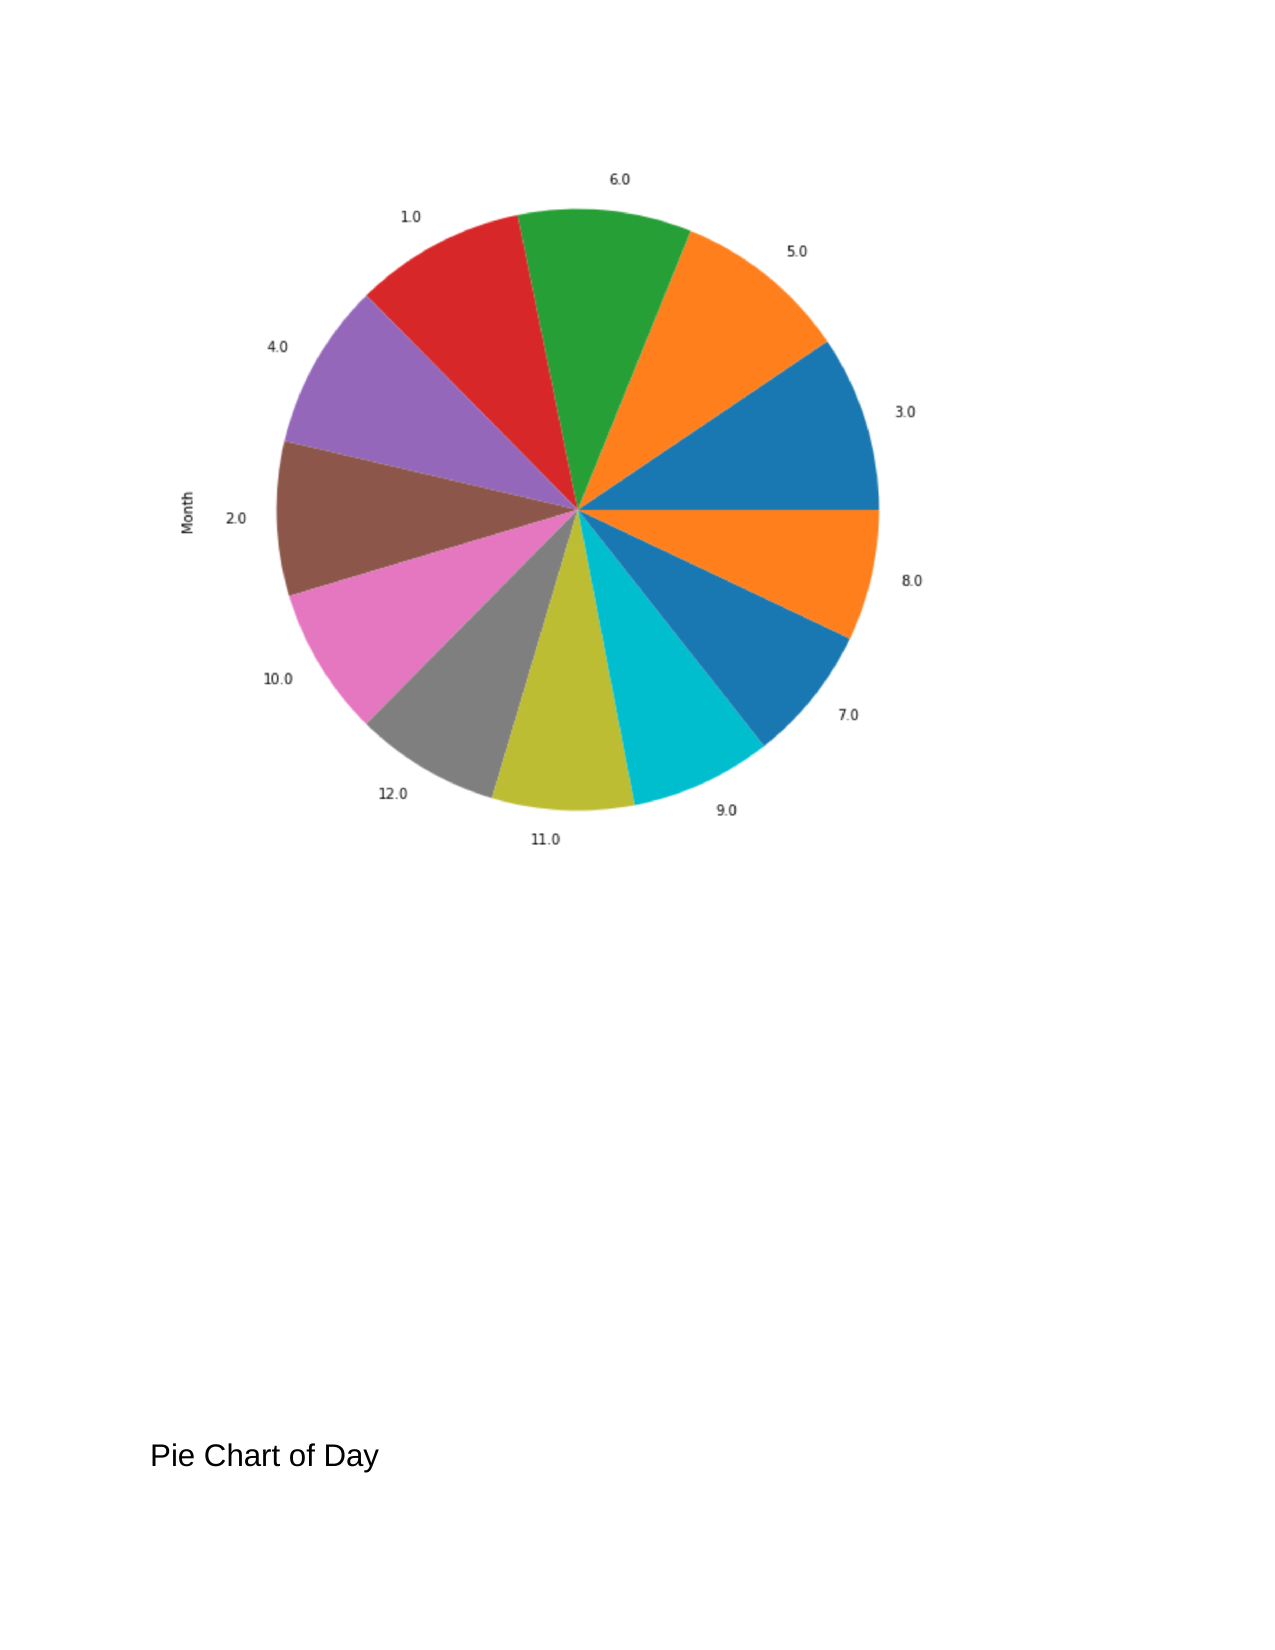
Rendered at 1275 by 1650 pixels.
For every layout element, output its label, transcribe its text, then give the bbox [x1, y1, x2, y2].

picture [150, 150, 984, 856]
text Pie Chart of Day [150, 1437, 1125, 1473]
